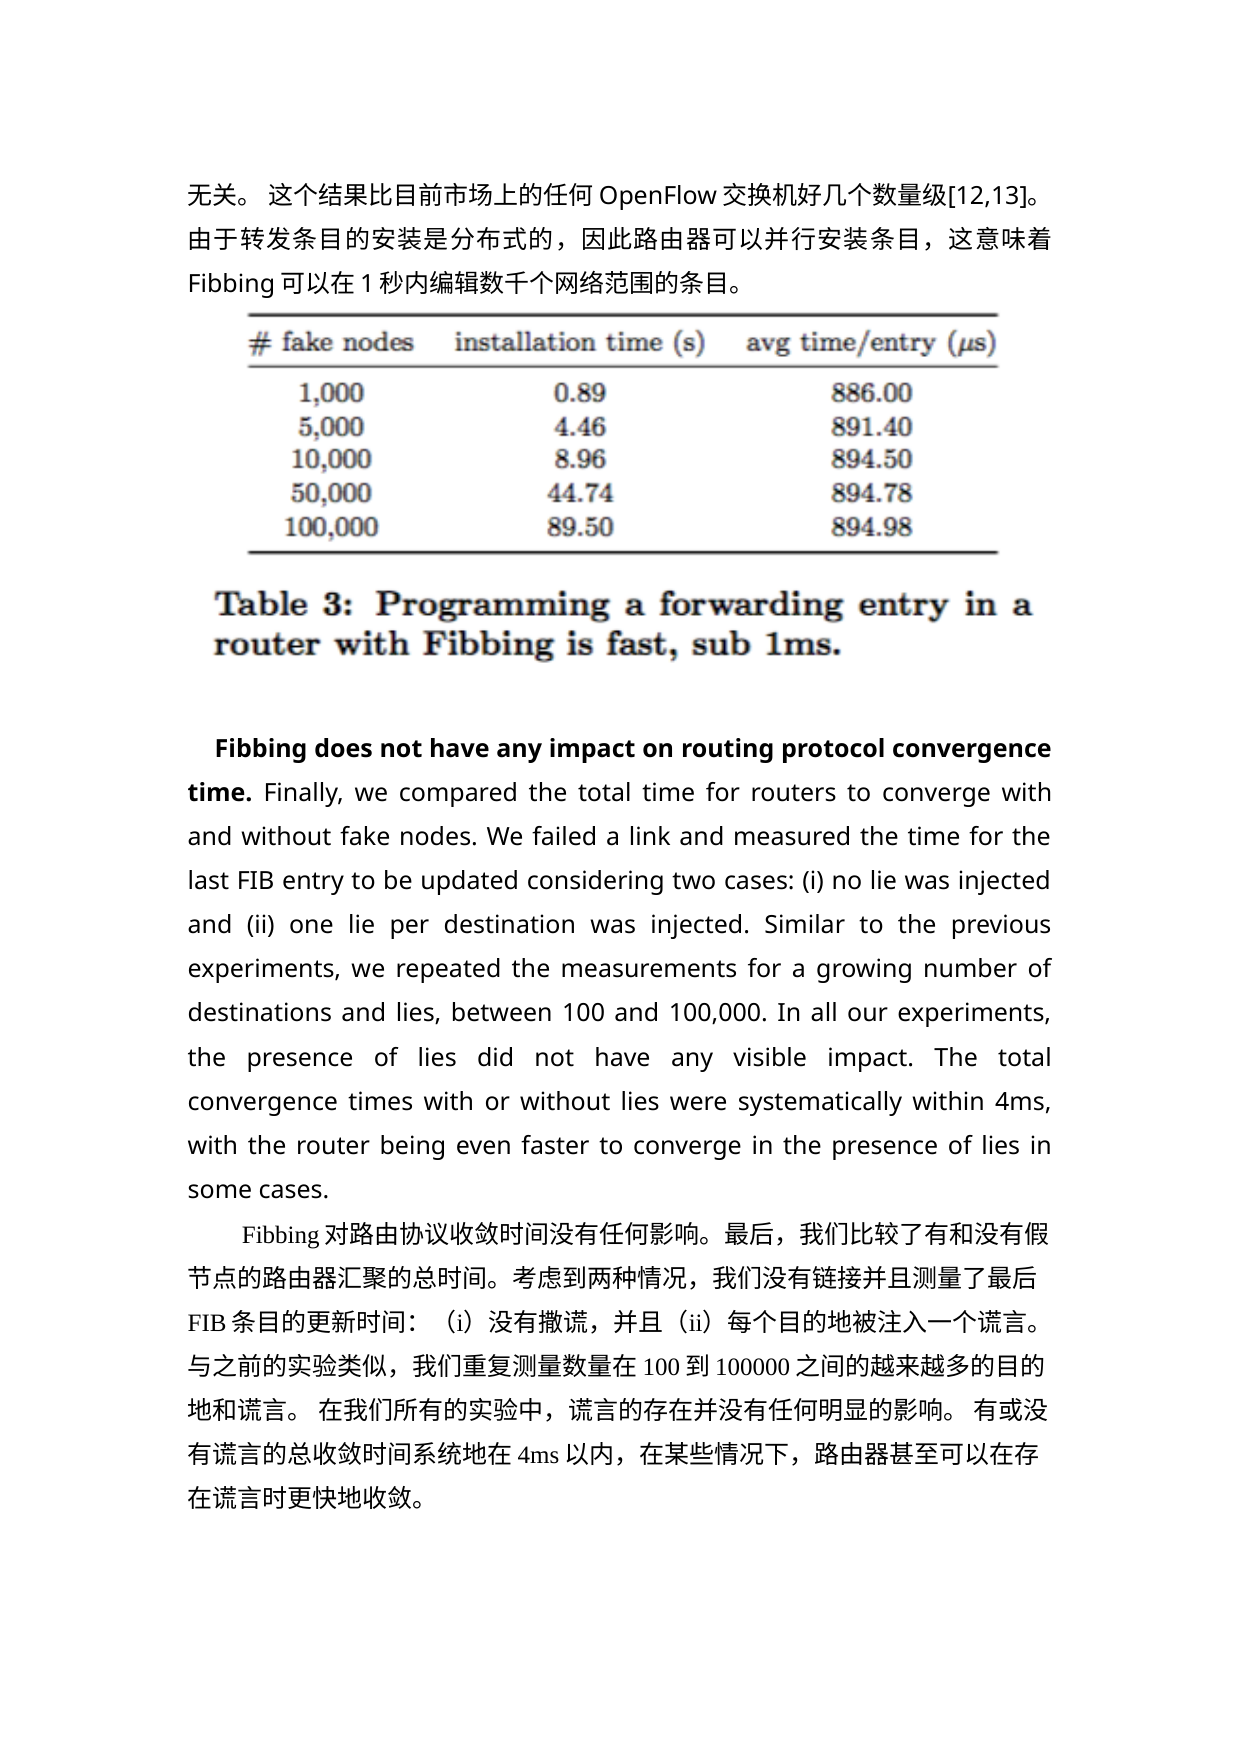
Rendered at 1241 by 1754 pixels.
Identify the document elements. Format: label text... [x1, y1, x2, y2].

text Fibbing对路由协议收敛时间没有任何影响。最后，我们比较了有和没有假节点的路由器汇聚的总时间。考虑到两种情况，我们没有链接并且测量了最后FIB条目的更新时间：（i）没有撒谎，并且（ii）每个目的地被注入一个谎言。 与之前的实验类似，我们重复测量数量在100到100000之间的越来越多的目的地和谎言。 在我们所有的实验中，谎言的存在并没有任何明显的影响。 有或没有谎言的总收敛时间系统地在4ms以内，在某些情况下，路由器甚至可以在存在谎言时更快地收敛。 [187, 1210, 1053, 1519]
picture [187, 304, 1053, 680]
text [187, 172, 1053, 304]
text Fibbing does not have any impact on routing protocol convergence time. Finally, we compared the total time for routers to converge with and without fake nodes. We failed a link and measured the time for the last FIB entry to be updated considering two cases: (i) no lie was injected and (ii) one lie per destination was injected. Similar to the previous experiments, we repeated the measurements for a growing number of destinations and lies, between 100 and 100,000. In all our experiments, the presence of lies did not have any visible impact. The total convergence times with or without lies were systematically within 4ms, with the router being even faster to converge in the presence of lies in some cases. [187, 726, 1053, 1210]
